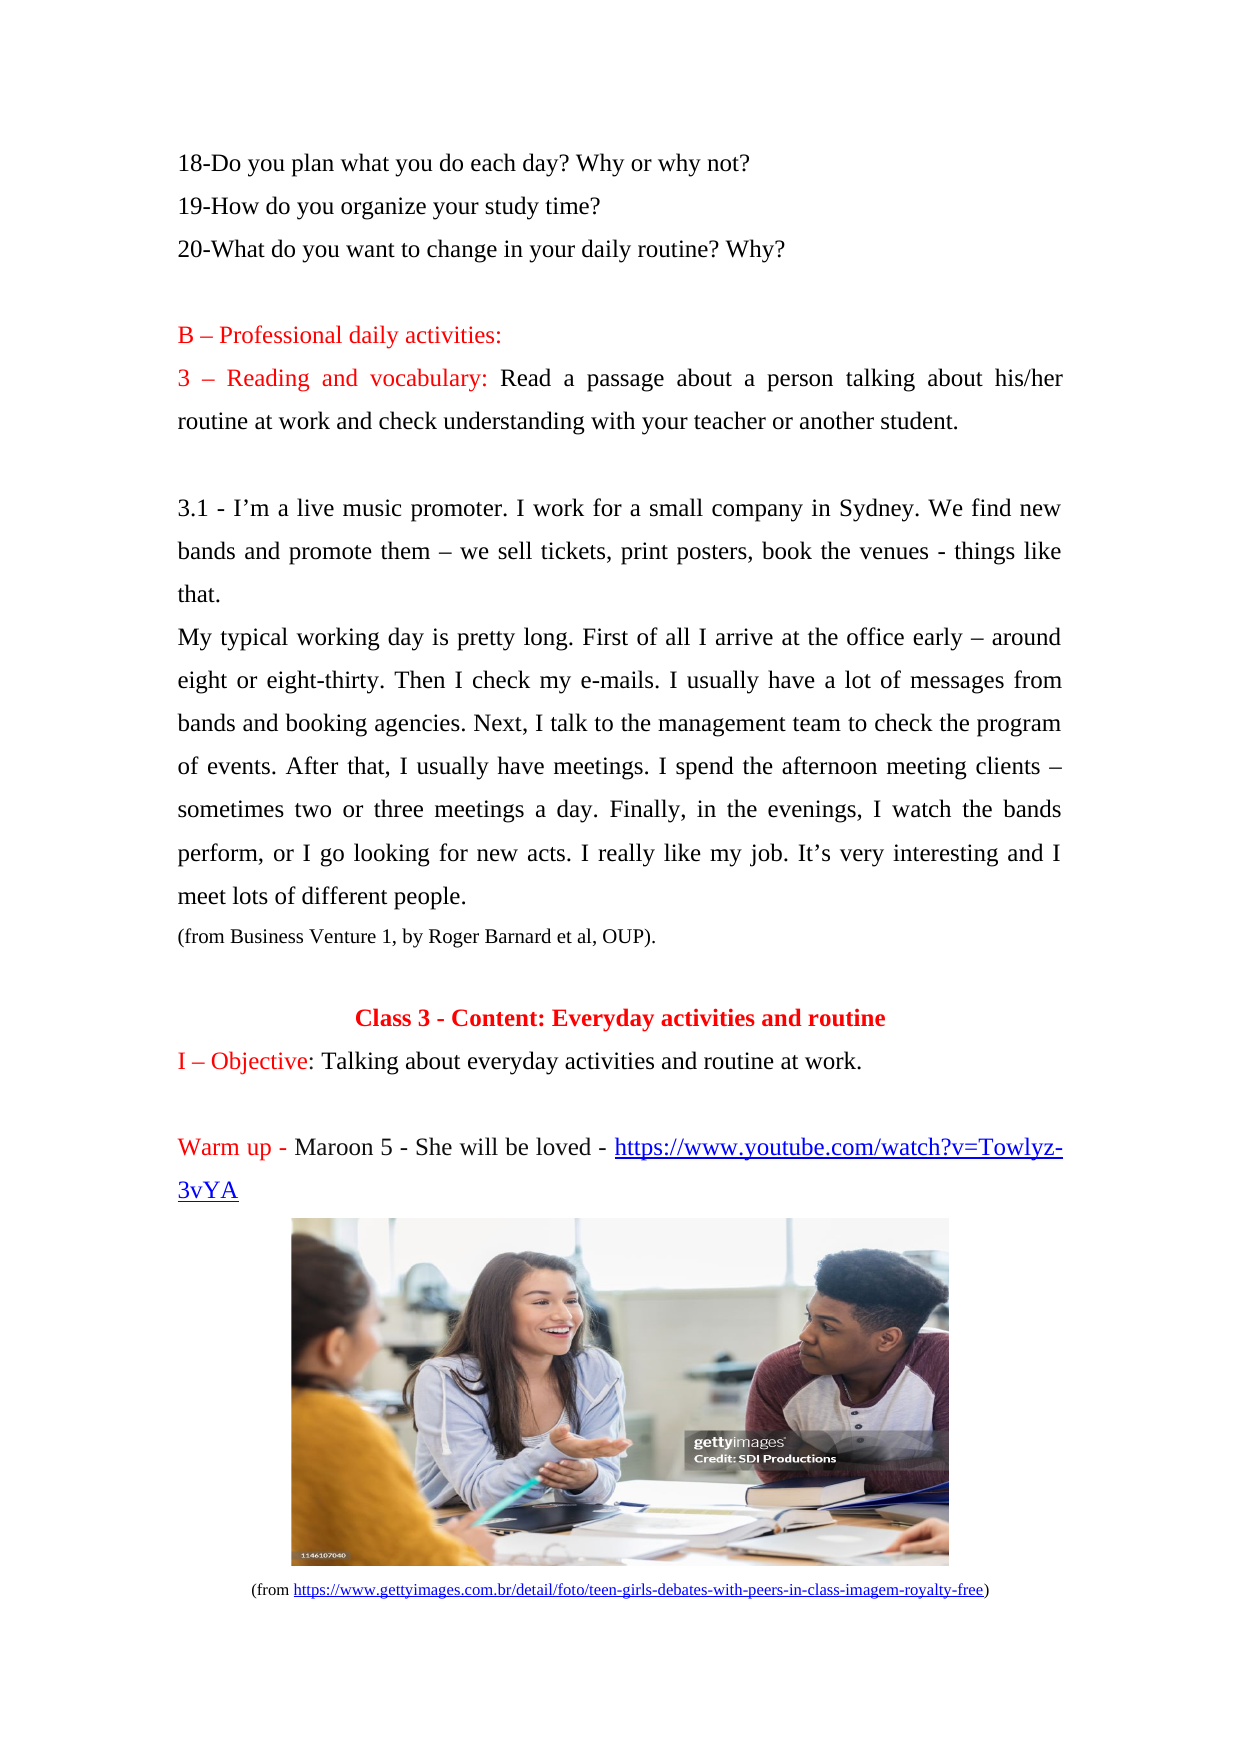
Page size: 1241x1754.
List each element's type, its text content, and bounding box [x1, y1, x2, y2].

text B – Professional daily activities: [177, 320, 1063, 349]
text Class 3 - Content: Everyday activities and routine [177, 1003, 1063, 1032]
text 3.1 - I’m a live music promoter. I work for a small company in Sydney. We find new bands and promote them – we sell tickets, print posters, book the venues - things like that. [177, 493, 1063, 608]
text My typical working day is pretty long. First of all I arrive at the office early – around eight or eight-thirty. Then I check my e-mails. I usually have a lot of messages from bands and booking agencies. Next, I talk to the management team to check the program of events. After that, I usually have meetings. I spend the afternoon meeting clients – sometimes two or three meetings a day. Finally, in the evenings, I watch the bands perform, or I go looking for new acts. I really like my job. It’s very interesting and I meet lots of different people. [177, 622, 1063, 909]
text 18-Do you plan what you do each day? Why or why not? [177, 148, 1063, 176]
text (from https://www.gettyimages.com.br/detail/foto/teen-girls-debates-with-peers-in-class-imagem-royalty-free) [177, 1579, 1063, 1599]
text 19-How do you organize your study time? [177, 191, 1063, 219]
text Warm up - Maroon 5 - She will be loved - https://www.youtube.com/watch?v=Towlyz-3vYA [177, 1132, 1063, 1204]
picture [291, 1218, 949, 1566]
text I – Objective: Talking about everyday activities and routine at work. [177, 1046, 1063, 1075]
text (from Business Venture 1, by Roger Barnard et al, OUP). [177, 924, 1063, 948]
text 3 – Reading and vocabulary: Read a passage about a person talking about his/her routine at work and check understanding with your teacher or another student. [177, 363, 1063, 435]
text 20-What do you want to change in your daily routine? Why? [177, 234, 1063, 263]
